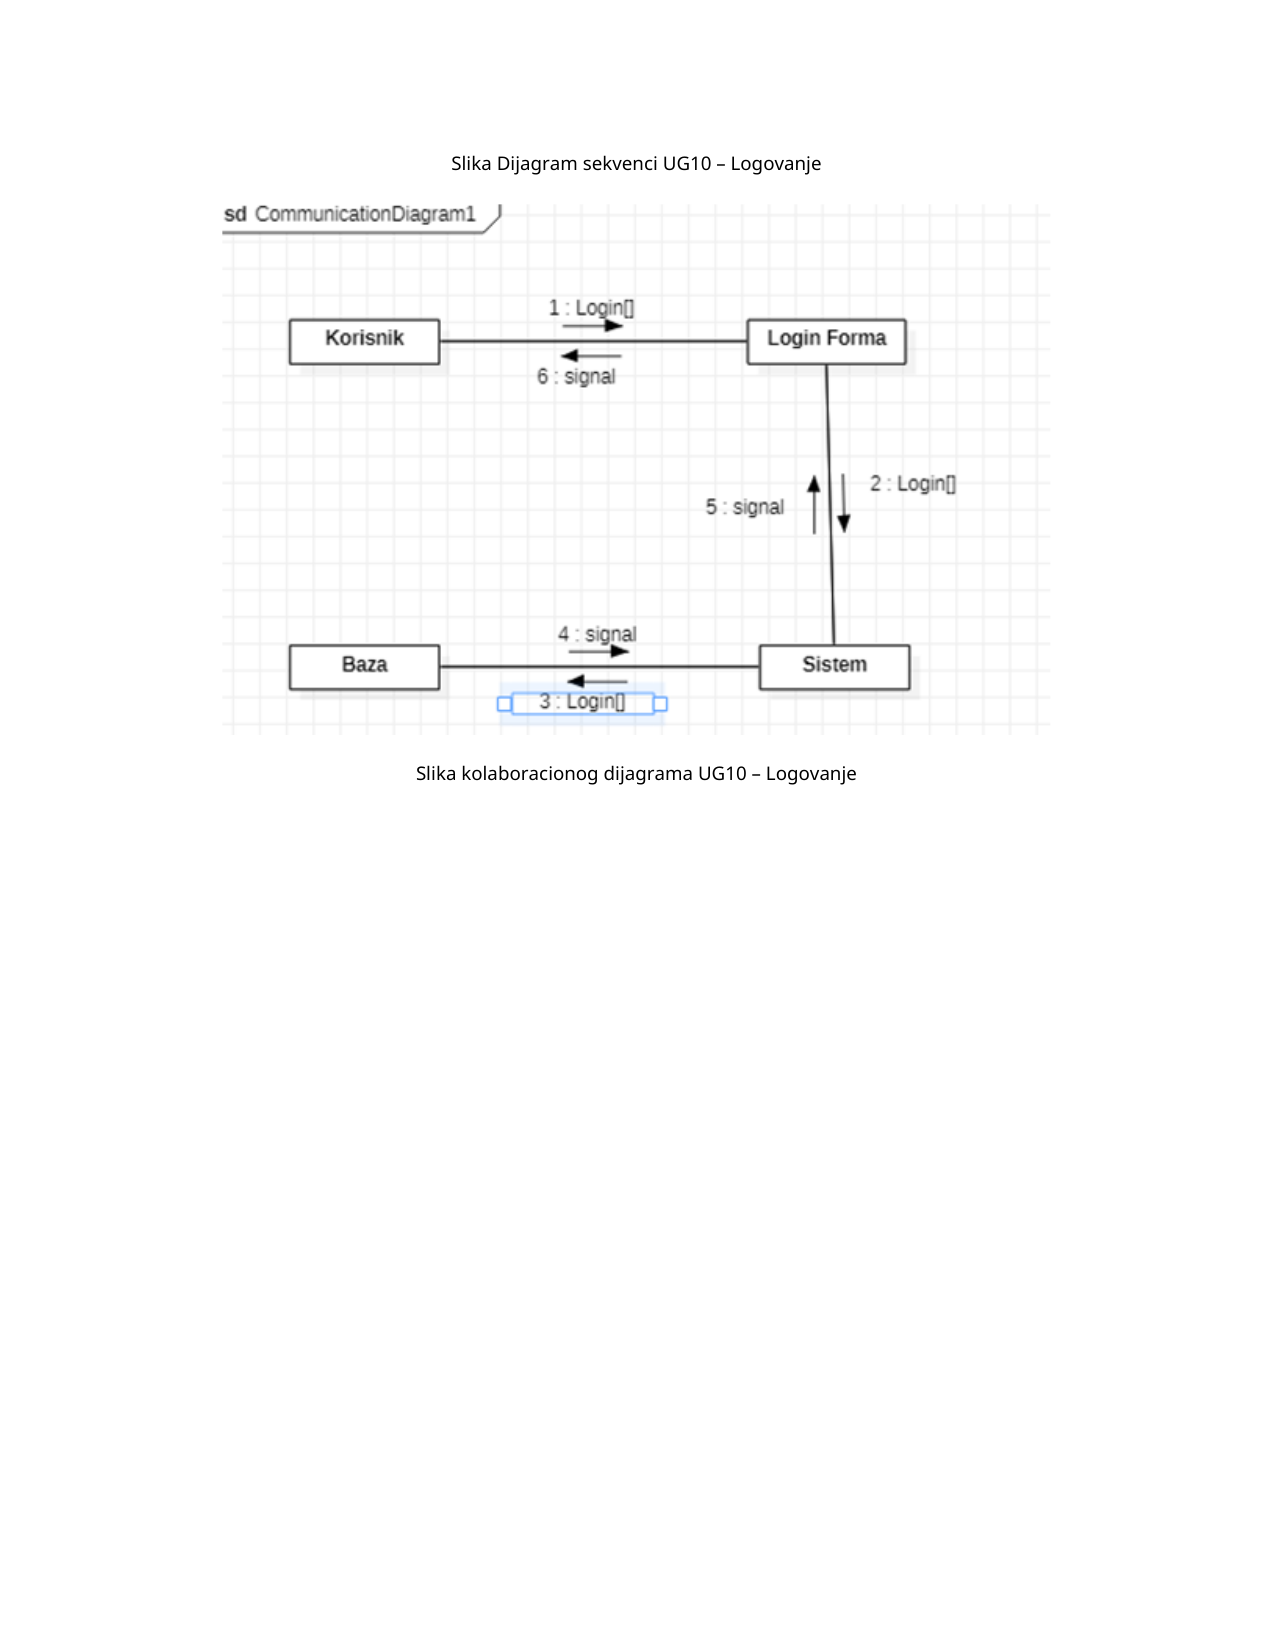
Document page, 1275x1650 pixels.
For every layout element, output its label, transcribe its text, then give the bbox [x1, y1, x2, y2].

text Slika Dijagram sekvenci UG10 – Logovanje [148, 150, 1125, 203]
text Slika kolaboracionog dijagrama UG10 – Logovanje [148, 760, 1125, 785]
picture [222, 203, 1051, 735]
